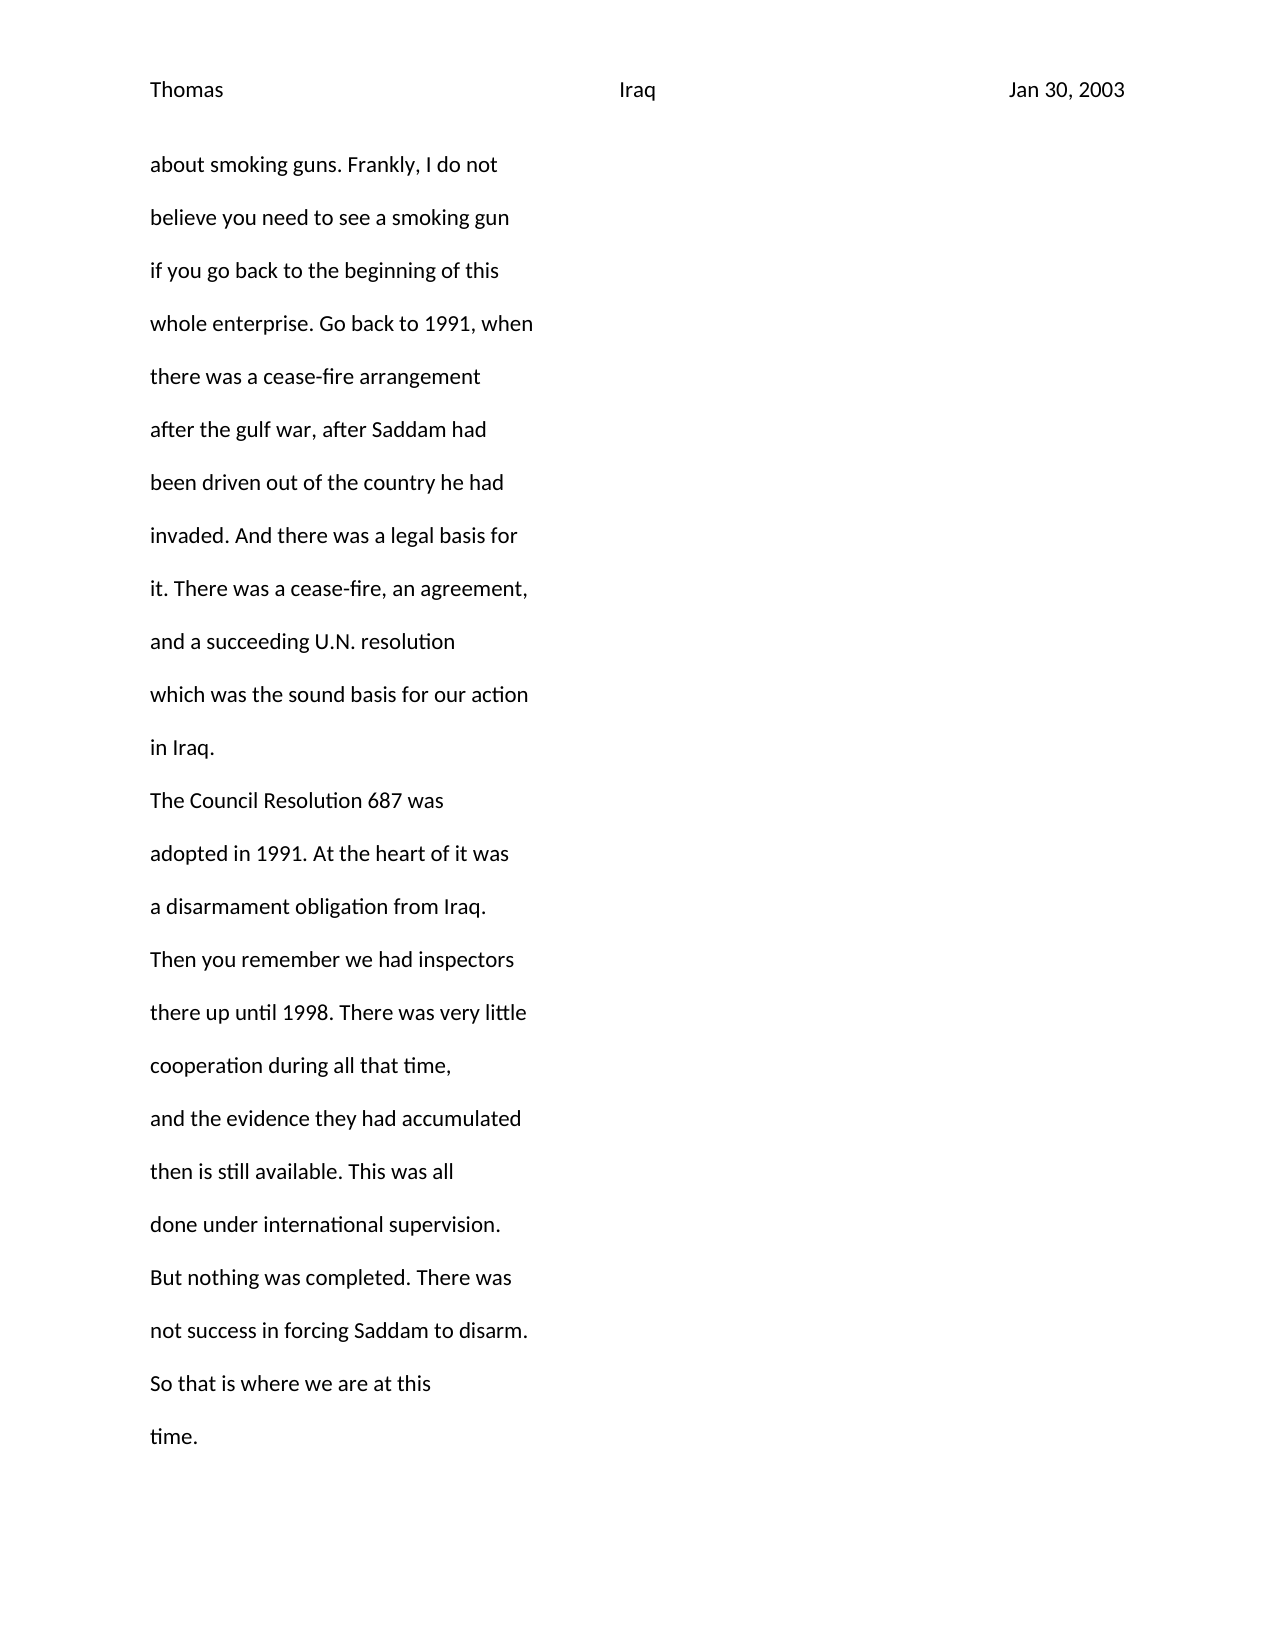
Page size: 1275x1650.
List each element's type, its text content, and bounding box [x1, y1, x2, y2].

text cooperation during all that time, [150, 1051, 1125, 1079]
text whole enterprise. Go back to 1991, when [150, 309, 1125, 337]
text then is still available. This was all [150, 1157, 1125, 1185]
text and a succeeding U.N. resolution [150, 627, 1125, 655]
text believe you need to see a smoking gun [150, 203, 1125, 231]
text But nothing was completed. There was [150, 1263, 1125, 1291]
text about smoking guns. Frankly, I do not [150, 150, 1125, 178]
text been driven out of the country he had [150, 468, 1125, 496]
text not success in forcing Saddam to disarm. [150, 1316, 1125, 1344]
text in Iraq. [150, 733, 1125, 761]
text after the gulf war, after Saddam had [150, 415, 1125, 443]
text if you go back to the beginning of this [150, 256, 1125, 284]
text which was the sound basis for our action [150, 680, 1125, 708]
text invaded. And there was a legal basis for [150, 521, 1125, 549]
text it. There was a cease-fire, an agreement, [150, 574, 1125, 602]
text there was a cease-fire arrangement [150, 362, 1125, 390]
text time. [150, 1422, 1125, 1451]
text there up until 1998. There was very little [150, 998, 1125, 1026]
text Then you remember we had inspectors [150, 945, 1125, 973]
text and the evidence they had accumulated [150, 1104, 1125, 1132]
text The Council Resolution 687 was [150, 786, 1125, 814]
text a disarmament obligation from Iraq. [150, 892, 1125, 920]
text done under international supervision. [150, 1210, 1125, 1238]
text So that is where we are at this [150, 1369, 1125, 1397]
text adopted in 1991. At the heart of it was [150, 839, 1125, 867]
